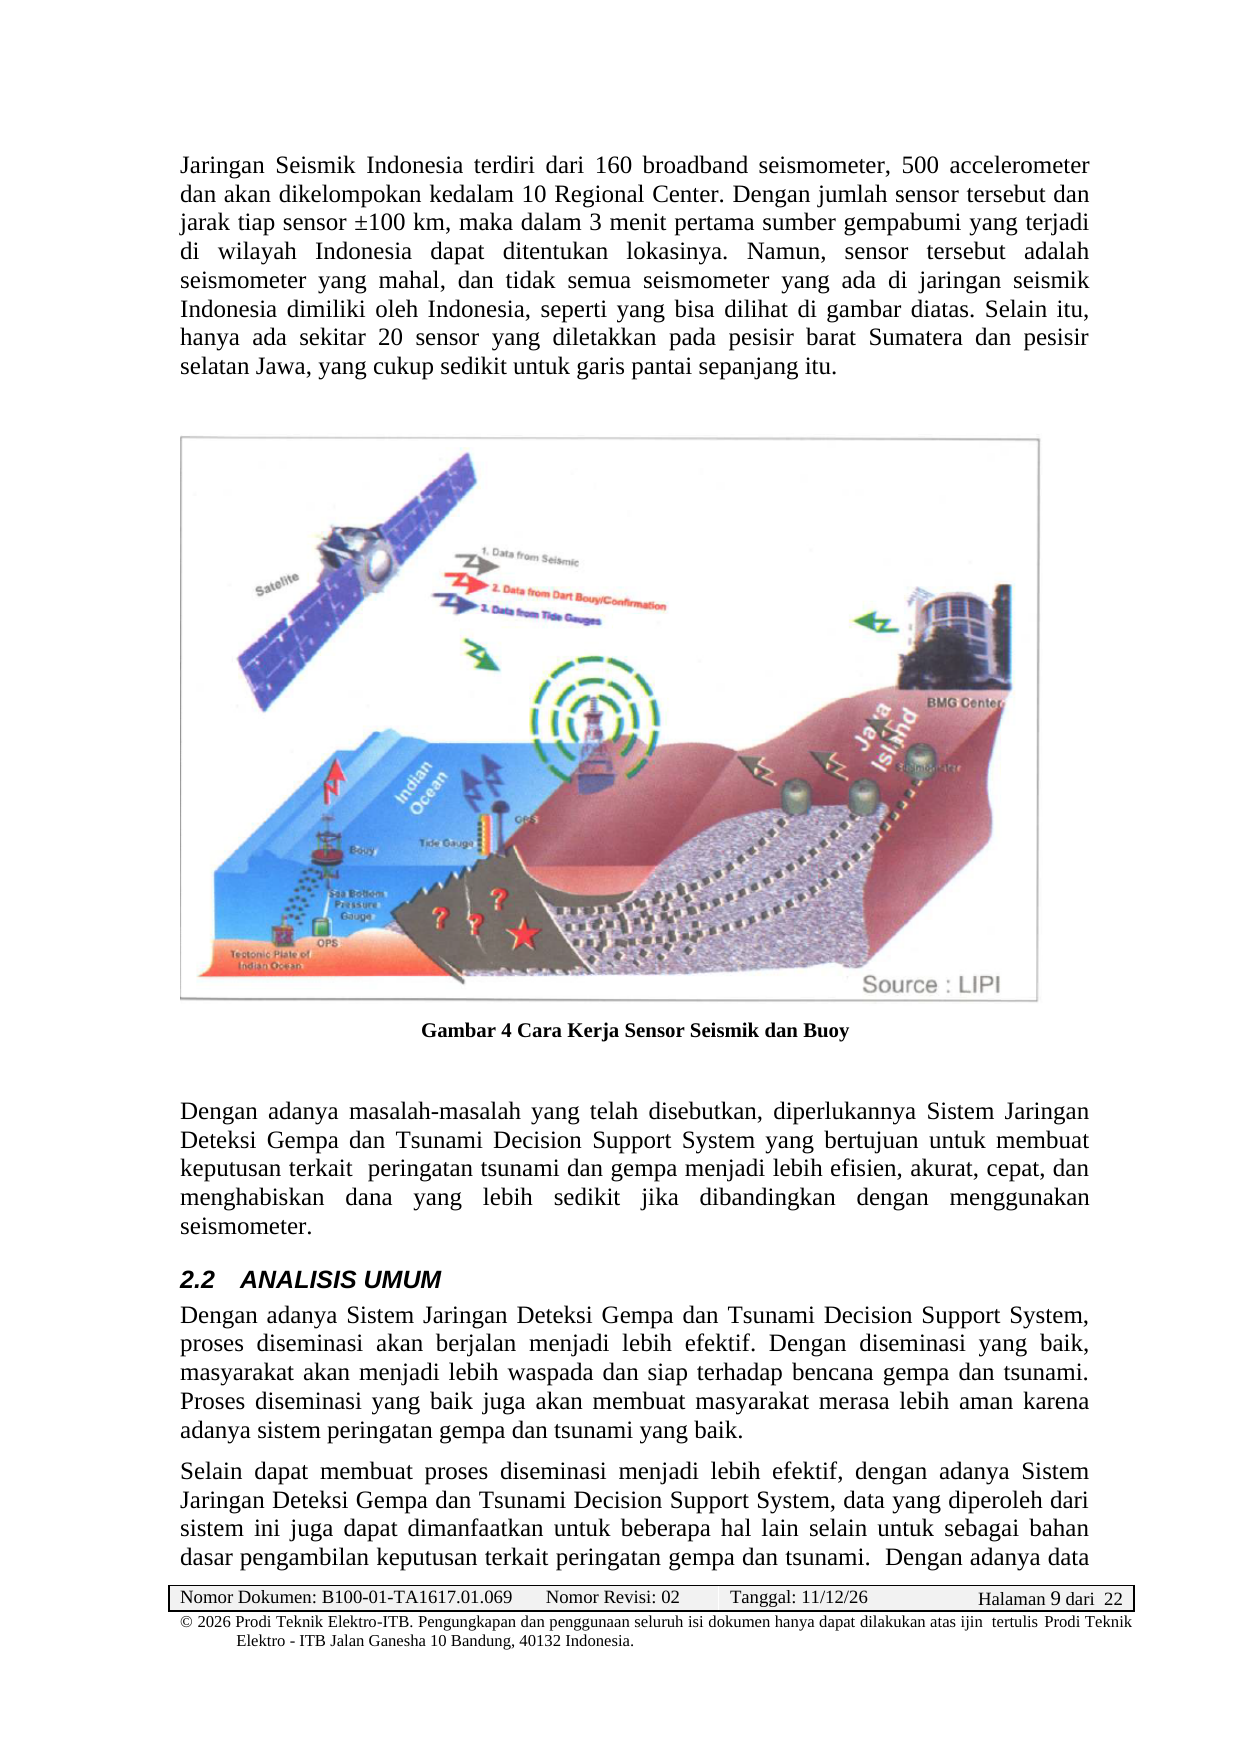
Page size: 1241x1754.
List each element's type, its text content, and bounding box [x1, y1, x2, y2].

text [180, 1456, 1090, 1571]
text Jaringan Seismik Indonesia terdiri dari 160 broadband seismometer, 500 accelerometer dan akan dikelompokan kedalam 10 Regional Center. Dengan jumlah sensor tersebut dan jarak tiap sensor ±100 km, maka dalam 3 menit pertama sumber gempabumi yang terjadi di wilayah Indonesia dapat ditentukan lokasinya. Namun, sensor tersebut adalah seismometer yang mahal, dan tidak semua seismometer yang ada di jaringan seismik Indonesia dimiliki oleh Indonesia, seperti yang bisa dilihat di gambar diatas. Selain itu, hanya ada sekitar 20 sensor yang diletakkan pada pesisir barat Sumatera dan pesisir selatan Jawa, yang cukup sedikit untuk garis pantai sepanjang itu. [180, 150, 1090, 380]
text Dengan adanya masalah-masalah yang telah disebutkan, diperlukannya Sistem Jaringan Deteksi Gempa dan Tsunami Decision Support System yang bertujuan untuk membuat keputusan terkait peringatan tsunami dan gempa menjadi lebih efisien, akurat, cepat, dan menghabiskan dana yang lebih sedikit jika dibandingkan dengan menggunakan seismometer. [180, 1096, 1090, 1240]
subtitle ANALISIS UMUM [180, 1265, 1090, 1293]
text Dengan adanya Sistem Jaringan Deteksi Gempa dan Tsunami Decision Support System, proses diseminasi akan berjalan menjadi lebih efektif. Dengan diseminasi yang baik, masyarakat akan menjadi lebih waspada dan siap terhadap bencana gempa dan tsunami. Proses diseminasi yang baik juga akan membuat masyarakat merasa lebih aman karena adanya sistem peringatan gempa dan tsunami yang baik. [180, 1300, 1090, 1443]
